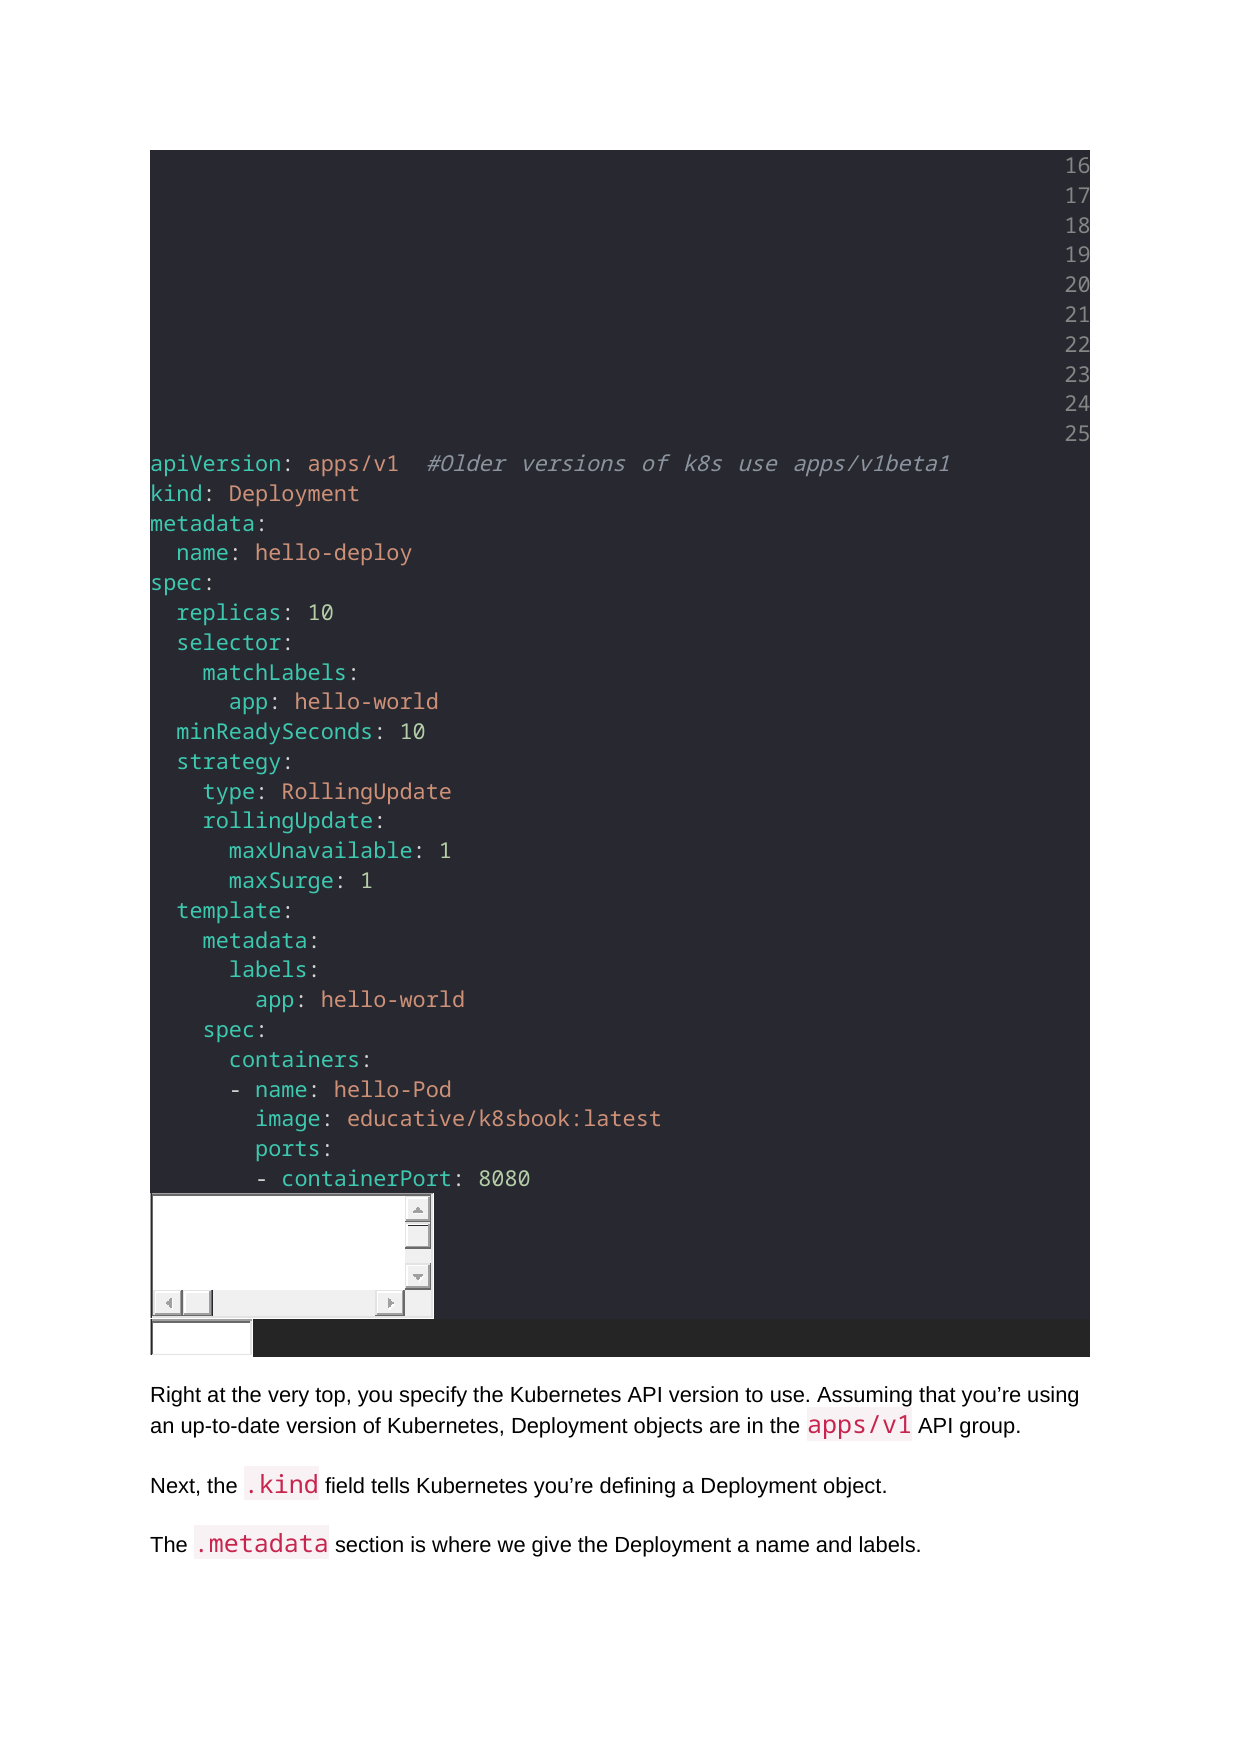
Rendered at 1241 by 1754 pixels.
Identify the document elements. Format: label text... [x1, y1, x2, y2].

text Next, the .kind field tells Kubernetes you’re defining a Deployment object. [319, 1466, 1090, 1500]
text name: hello-deploy [150, 537, 1090, 567]
text minReadySeconds: 10 [150, 716, 1090, 746]
text containers: [150, 1044, 1090, 1073]
text apiVersion: apps/v1 #Older versions of k8s use apps/v1beta1 [150, 448, 1090, 478]
text 16 [150, 150, 1090, 180]
text 20 [150, 269, 1090, 299]
text image: educative/k8sbook:latest [150, 1103, 1090, 1133]
text type: RollingUpdate [150, 776, 1090, 805]
text 22 [150, 329, 1090, 358]
text selector: [150, 627, 1090, 656]
text 17 [150, 180, 1090, 209]
text 19 [150, 239, 1090, 269]
text 23 [150, 358, 1090, 388]
text labels: [150, 954, 1090, 984]
text 24 [150, 388, 1090, 418]
text 21 [150, 299, 1090, 329]
text template: [150, 895, 1090, 924]
text - containerPort: 8080 [150, 1163, 1090, 1193]
text - name: hello-Pod [150, 1073, 1090, 1103]
text metadata: [150, 924, 1090, 954]
text replicas: 10 [150, 597, 1090, 627]
text maxSurge: 1 [150, 865, 1090, 895]
text 18 [150, 209, 1090, 239]
text matchLabels: [150, 656, 1090, 686]
text metadata: [150, 507, 1090, 537]
text app: hello-world [150, 984, 1090, 1014]
text maxUnavailable: 1 [150, 835, 1090, 865]
text rollingUpdate: [150, 805, 1090, 835]
text ports: [150, 1133, 1090, 1163]
text kind: Deployment [150, 478, 1090, 507]
text spec: [150, 1014, 1090, 1044]
text strategy: [150, 746, 1090, 776]
text spec: [150, 567, 1090, 597]
text 25 [150, 418, 1090, 448]
text Right at the very top, you specify the Kubernetes API version to use. Assuming that you’re using an up-to-date version of Kubernetes, Deployment objects are in the apps/v1 API group. [150, 1382, 1090, 1441]
text app: hello-world [150, 686, 1090, 716]
text The .metadata section is where we give the Deployment a name and labels. [329, 1525, 1090, 1559]
